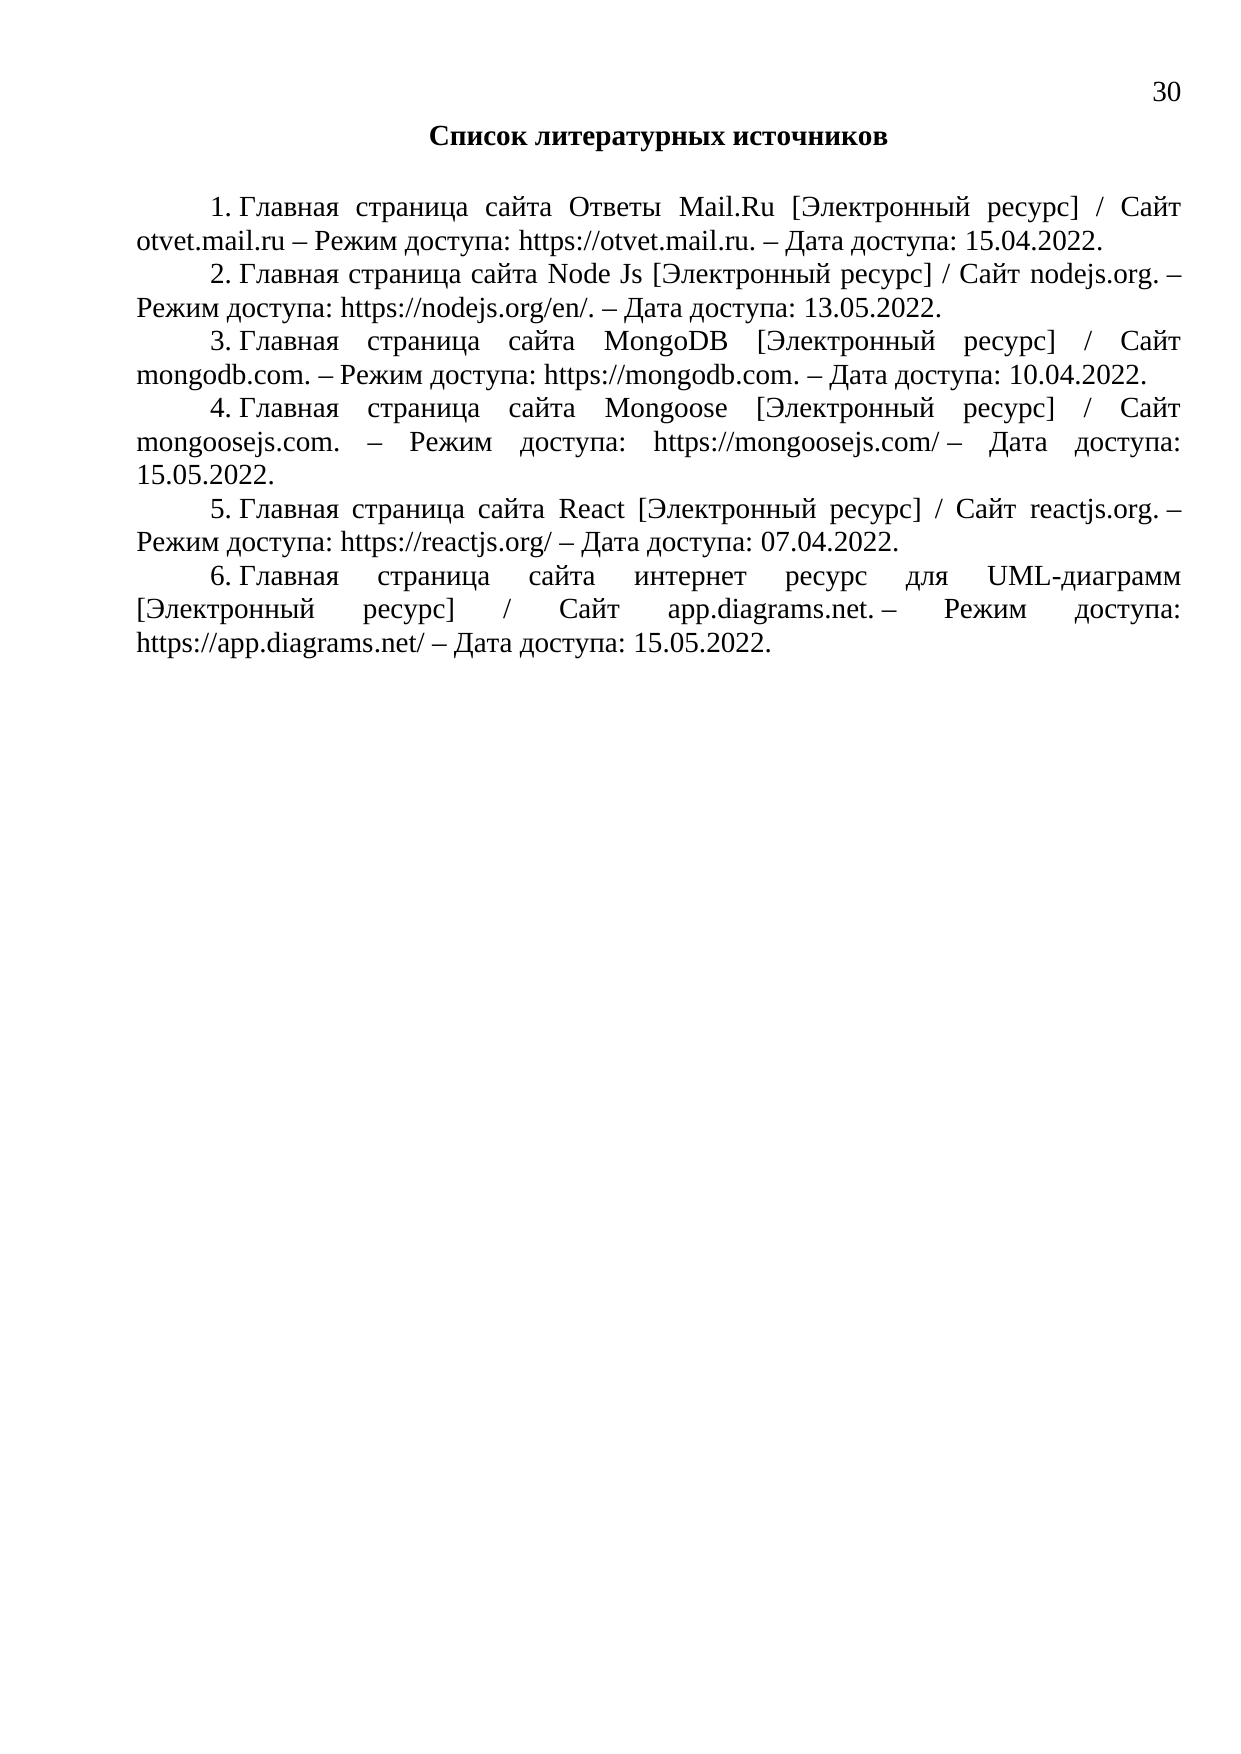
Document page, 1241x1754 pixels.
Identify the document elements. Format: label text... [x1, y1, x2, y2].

text Список литературных источников [136, 118, 1181, 152]
list Главная страница сайта Node Js [Электронный ресурс] / Сайт nodejs.org. – Режим доступа: https://nodejs.org/en/. – Дата доступа: 13.05.2022. [136, 256, 1181, 323]
list Главная страница сайта Mongoose [Электронный ресурс] / Сайт mongoosejs.com. – Режим доступа: https://mongoosejs.com/ – Дата доступа: 15.05.2022. [136, 390, 1181, 491]
list Главная страница сайта интернет ресурс для UML-диаграмм [Электронный ресурс] / Сайт app.diagrams.net. – Режим доступа: https://app.diagrams.net/ – Дата доступа: 15.05.2022. [136, 558, 1181, 659]
list Главная страница сайта MongoDB [Электронный ресурс] / Сайт mongodb.com. – Режим доступа: https://mongodb.com. – Дата доступа: 10.04.2022. [136, 323, 1181, 390]
list Главная страница сайта Ответы Mail.Ru [Электронный ресурс] / Сайт otvet.mail.ru – Режим доступа: https://otvet.mail.ru. – Дата доступа: 15.04.2022. [136, 189, 1181, 256]
list Главная страница сайта React [Электронный ресурс] / Сайт reactjs.org. – Режим доступа: https://reactjs.org/ – Дата доступа: 07.04.2022. [136, 491, 1181, 558]
